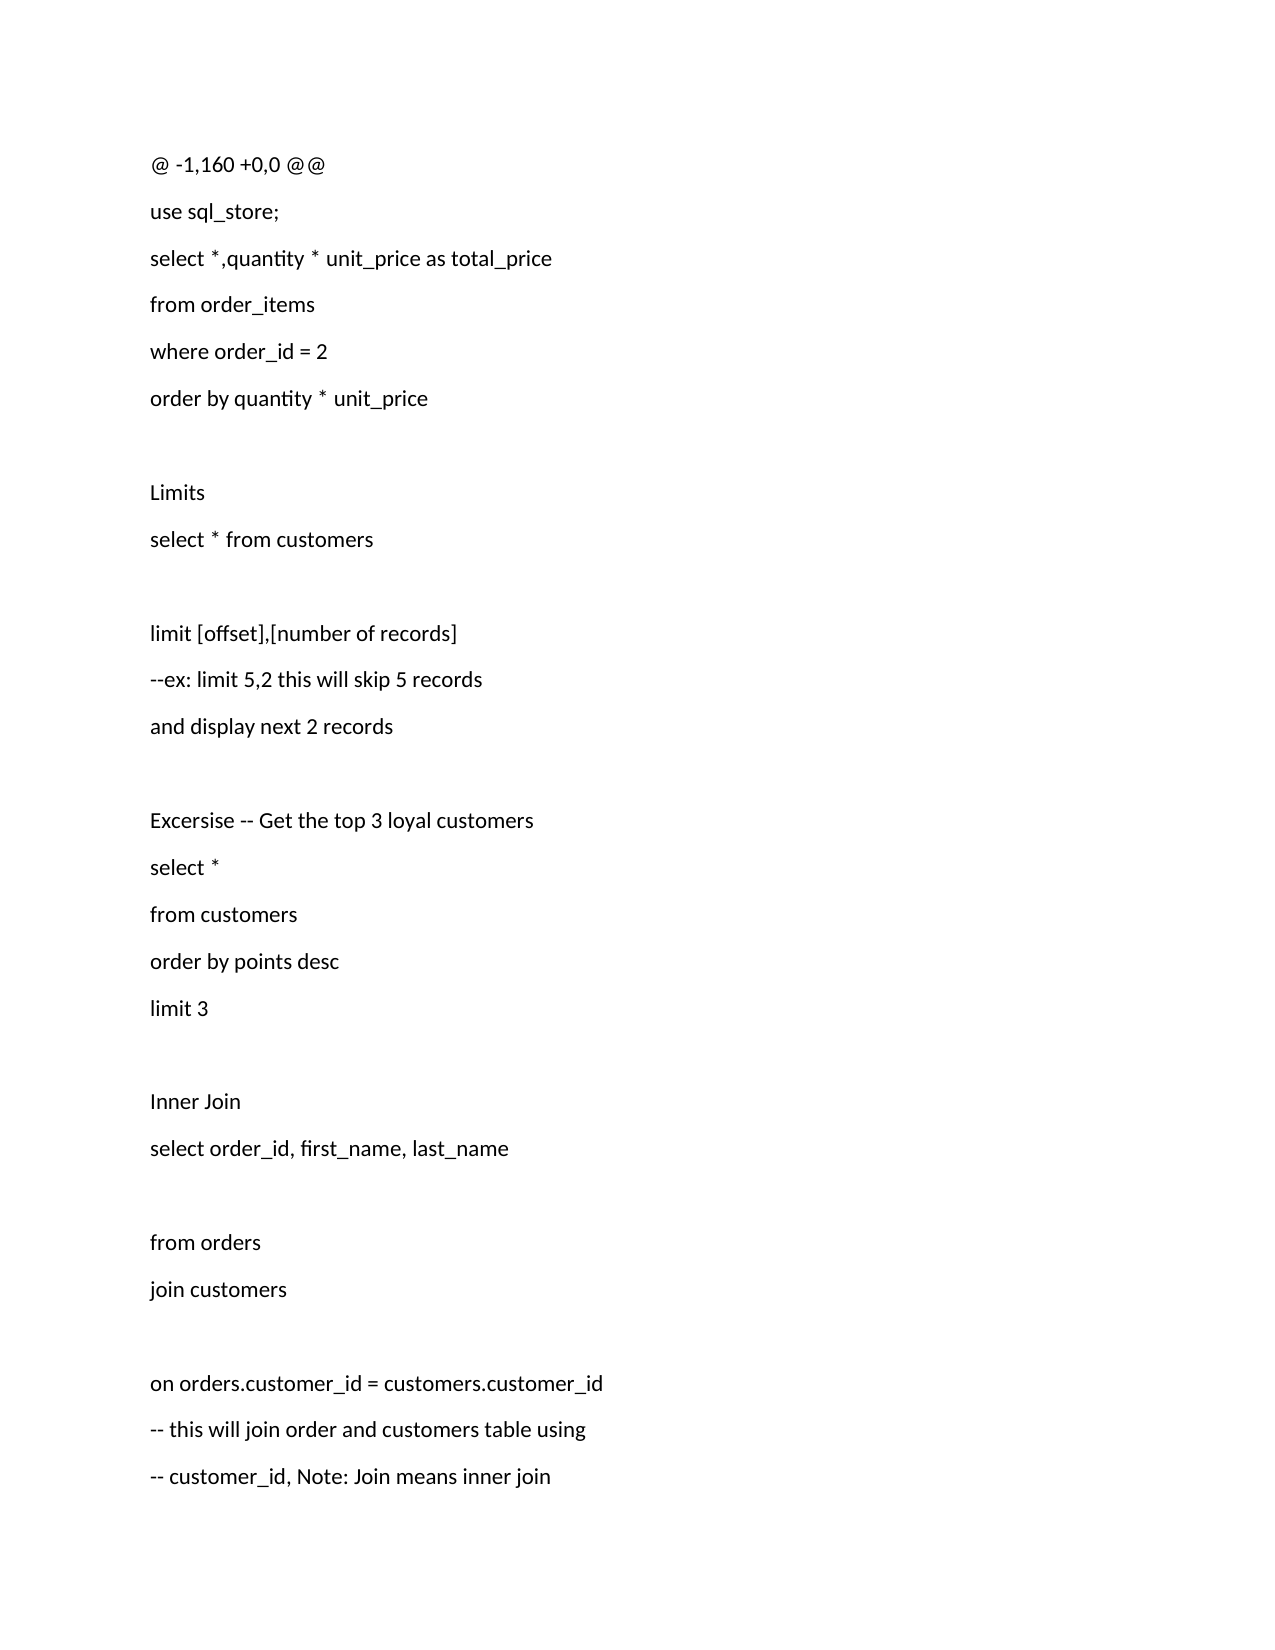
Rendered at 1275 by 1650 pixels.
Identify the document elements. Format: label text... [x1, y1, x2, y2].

text select order_id, first_name, last_name [150, 1134, 1125, 1162]
text select * from customers [150, 525, 1125, 553]
text @ -1,160 +0,0 @@ [150, 150, 1125, 178]
text --ex: limit 5,2 this will skip 5 records [150, 666, 1125, 694]
text use sql_store; [150, 197, 1125, 225]
text Limits [150, 478, 1125, 506]
text from customers [150, 900, 1125, 928]
text -- this will join order and customers table using [150, 1416, 1125, 1444]
text -- customer_id, Note: Join means inner join [150, 1462, 1125, 1491]
text from order_items [150, 291, 1125, 319]
text select * [150, 853, 1125, 881]
text and display next 2 records [150, 712, 1125, 741]
text where order_id = 2 [150, 337, 1125, 366]
text order by quantity * unit_price [150, 384, 1125, 412]
text on orders.customer_id = customers.customer_id [150, 1369, 1125, 1397]
text order by points desc [150, 947, 1125, 975]
text Excersise -- Get the top 3 loyal customers [150, 806, 1125, 834]
text join customers [150, 1275, 1125, 1303]
text limit 3 [150, 994, 1125, 1022]
text from orders [150, 1228, 1125, 1256]
text limit [offset],[number of records] [150, 619, 1125, 647]
text select *,quantity * unit_price as total_price [150, 244, 1125, 272]
text Inner Join [150, 1087, 1125, 1116]
